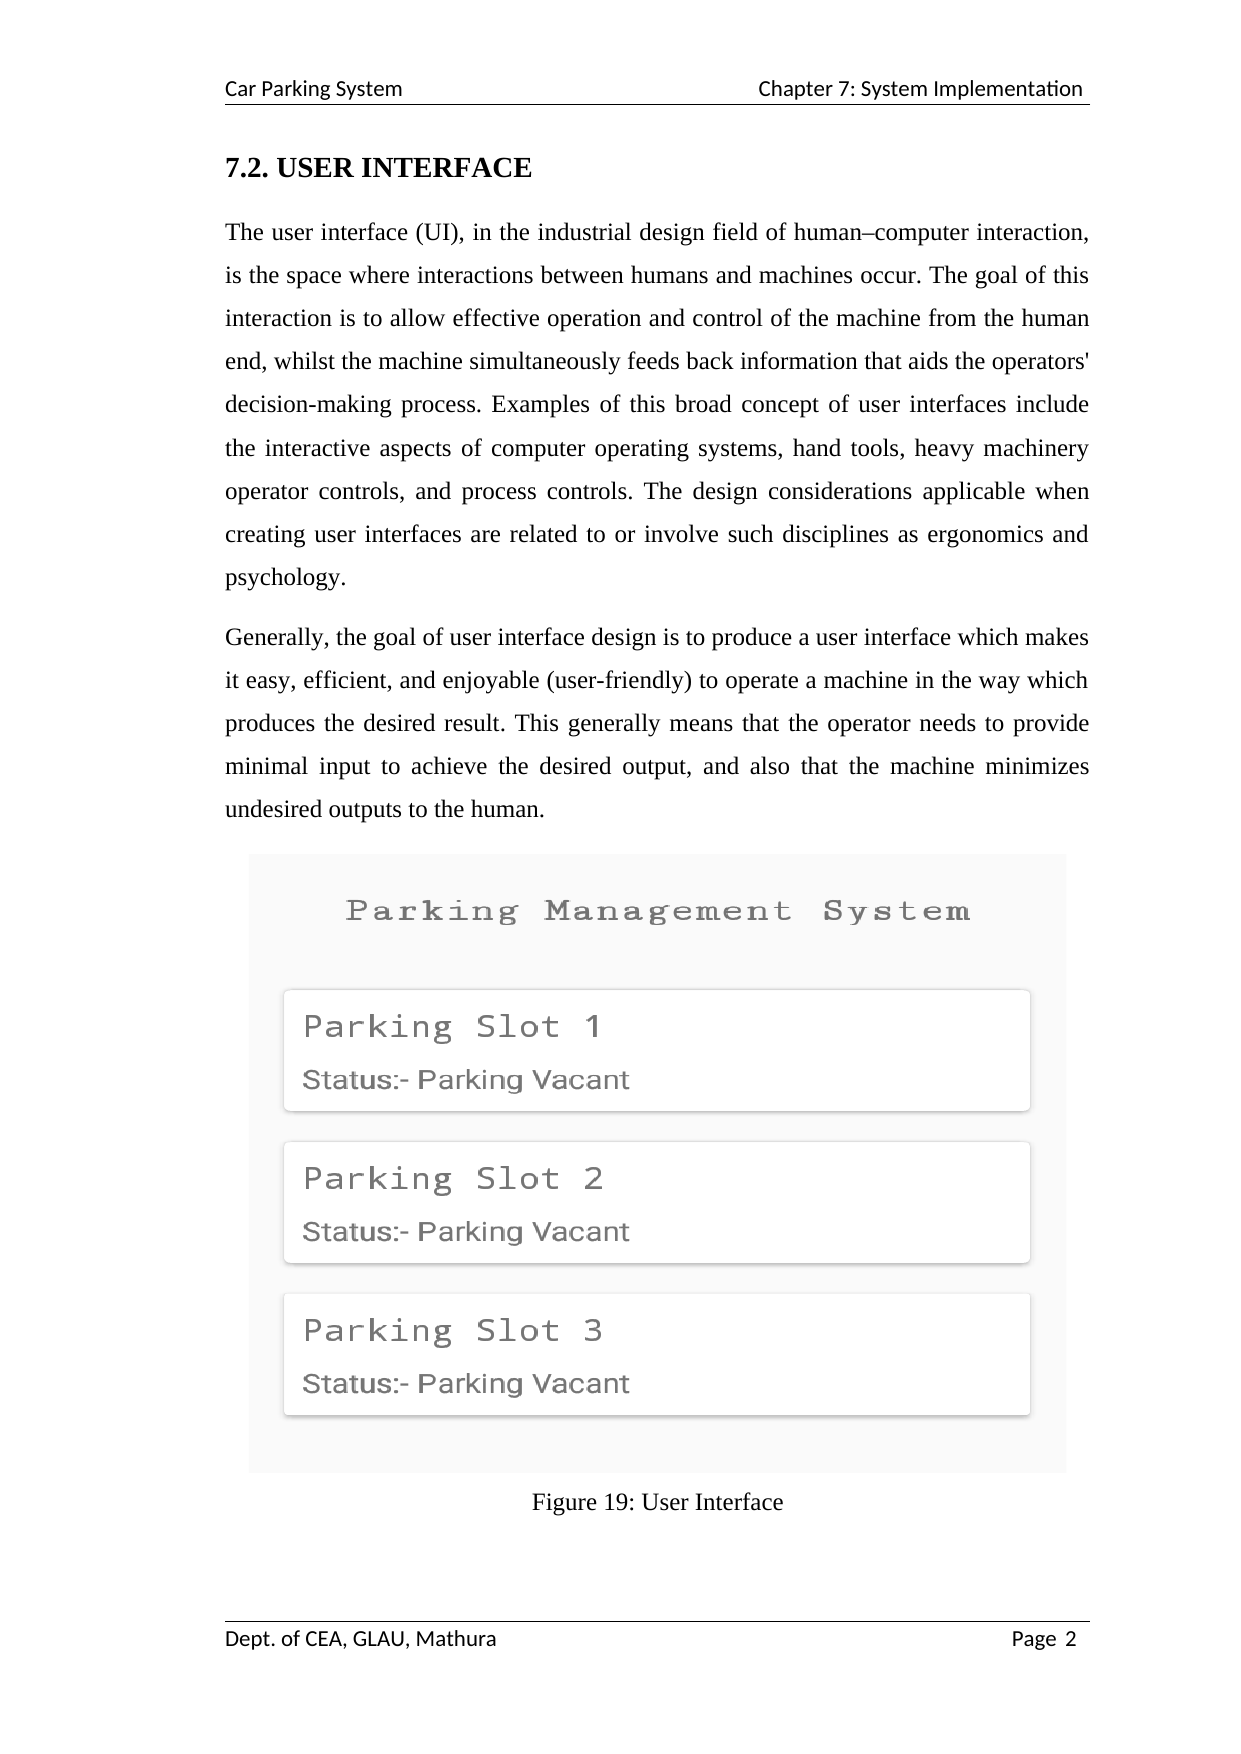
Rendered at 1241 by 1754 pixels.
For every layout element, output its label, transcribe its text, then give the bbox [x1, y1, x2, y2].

text Generally, the goal of user interface design is to produce a user interface which makes it easy, efficient, and enjoyable (user-friendly) to operate a machine in the way which produces the desired result. This generally means that the operator needs to provide minimal input to achieve the desired output, and also that the machine minimizes undesired outputs to the human. [225, 622, 1090, 823]
picture [248, 854, 1067, 1473]
text The user interface (UI), in the industrial design field of human–computer interaction, is the space where interactions between humans and machines occur. The goal of this interaction is to allow effective operation and control of the machine from the human end, whilst the machine simultaneously feeds back information that aids the operators' decision-making process. Examples of this broad concept of user interfaces include the interactive aspects of computer operating systems, hand tools, heavy machinery operator controls, and process controls. The design considerations applicable when creating user interfaces are related to or involve such disciplines as ergonomics and psychology. [225, 217, 1090, 591]
text 7.2. USER INTERFACE [225, 150, 1090, 183]
